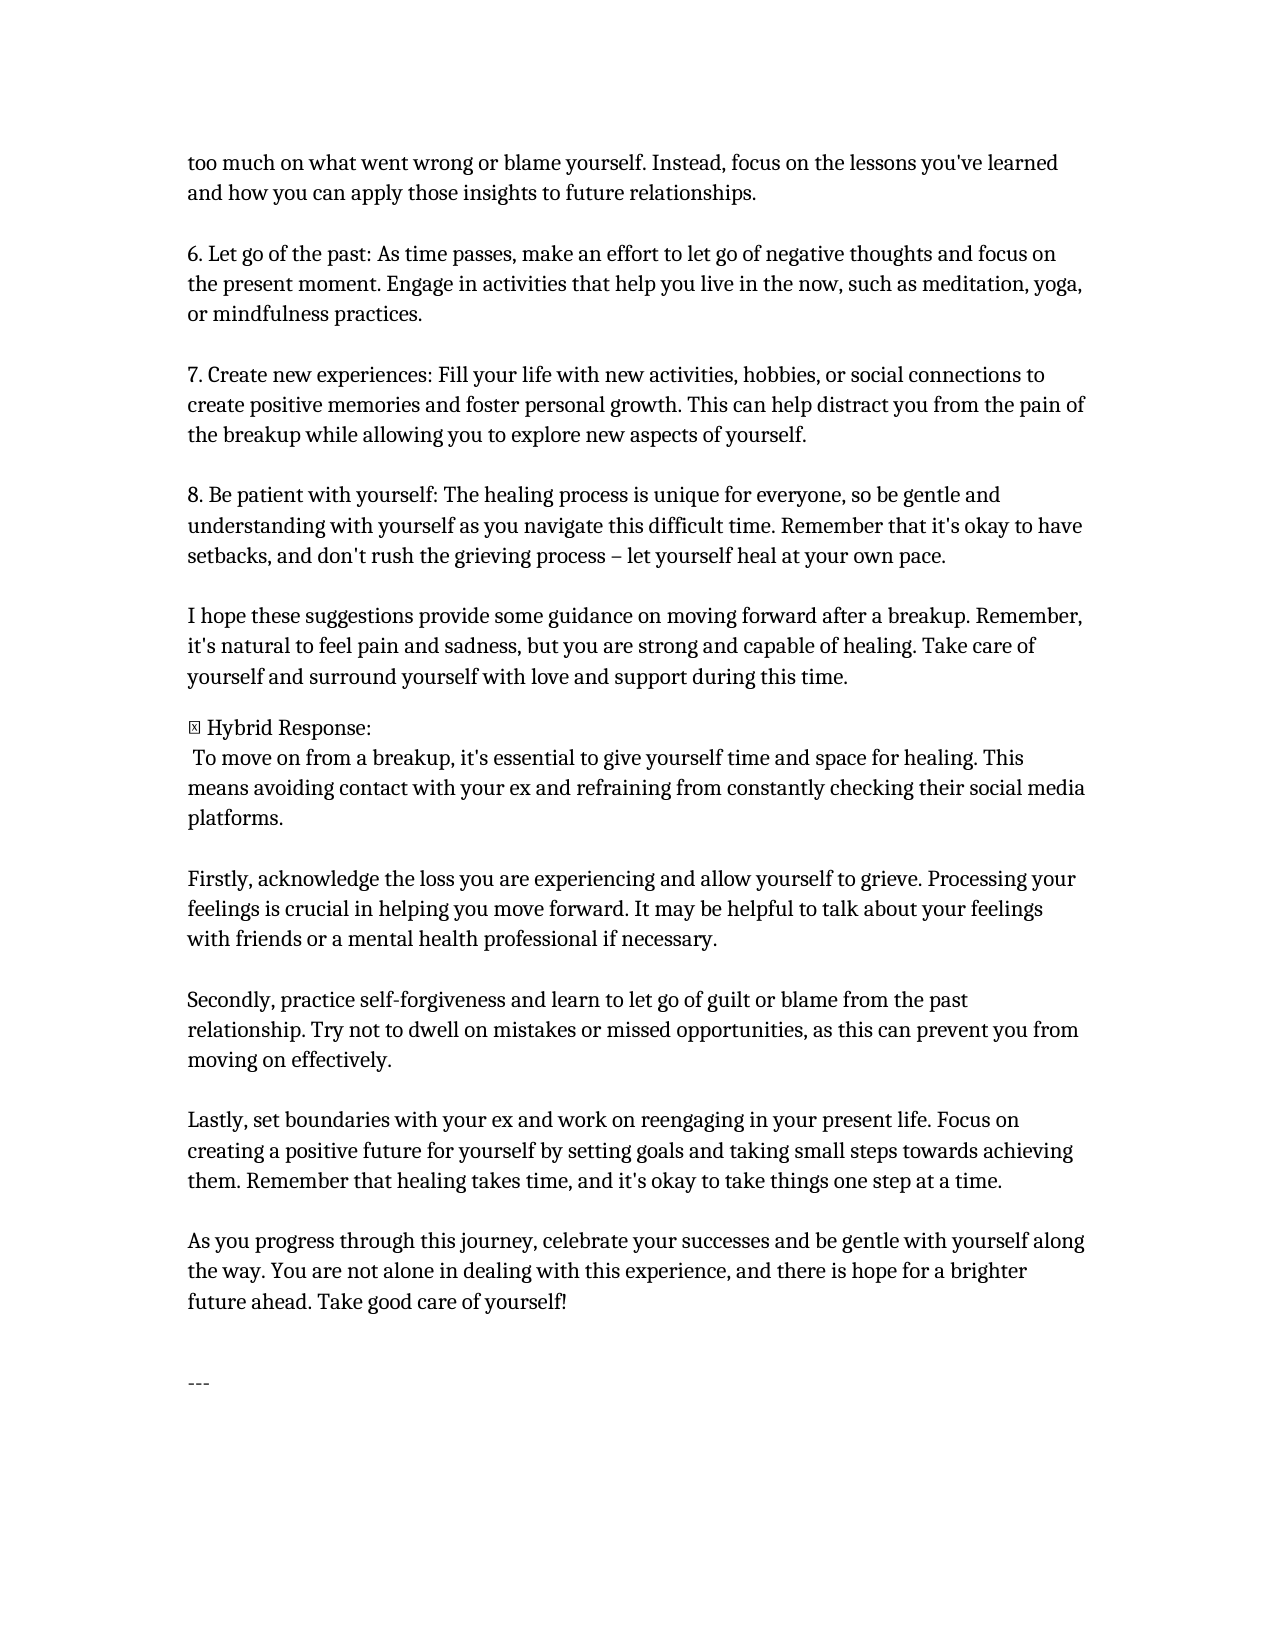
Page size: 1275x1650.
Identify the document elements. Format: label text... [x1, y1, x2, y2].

text --- [187, 1339, 1087, 1426]
text 🌀 Hybrid Response: To move on from a breakup, it's essential to give yourself time and space for healing. This means avoiding contact with your ex and refraining from constantly checking their social media platforms. Firstly, acknowledge the loss you are experiencing and allow yourself to grieve. Processing your feelings is crucial in helping you move forward. It may be helpful to talk about your feelings with friends or a mental health professional if necessary. Secondly, practice self-forgiveness and learn to let go of guilt or blame from the past relationship. Try not to dwell on mistakes or missed opportunities, as this can prevent you from moving on effectively. Lastly, set boundaries with your ex and work on reengaging in your present life. Focus on creating a positive future for yourself by setting goals and taking small steps towards achieving them. Remember that healing takes time, and it's okay to take things one step at a time. As you progress through this journey, celebrate your successes and be gentle with yourself along the way. You are not alone in dealing with this experience, and there is hope for a brighter future ahead. Take good care of yourself! [187, 714, 1087, 1315]
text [187, 150, 1087, 690]
